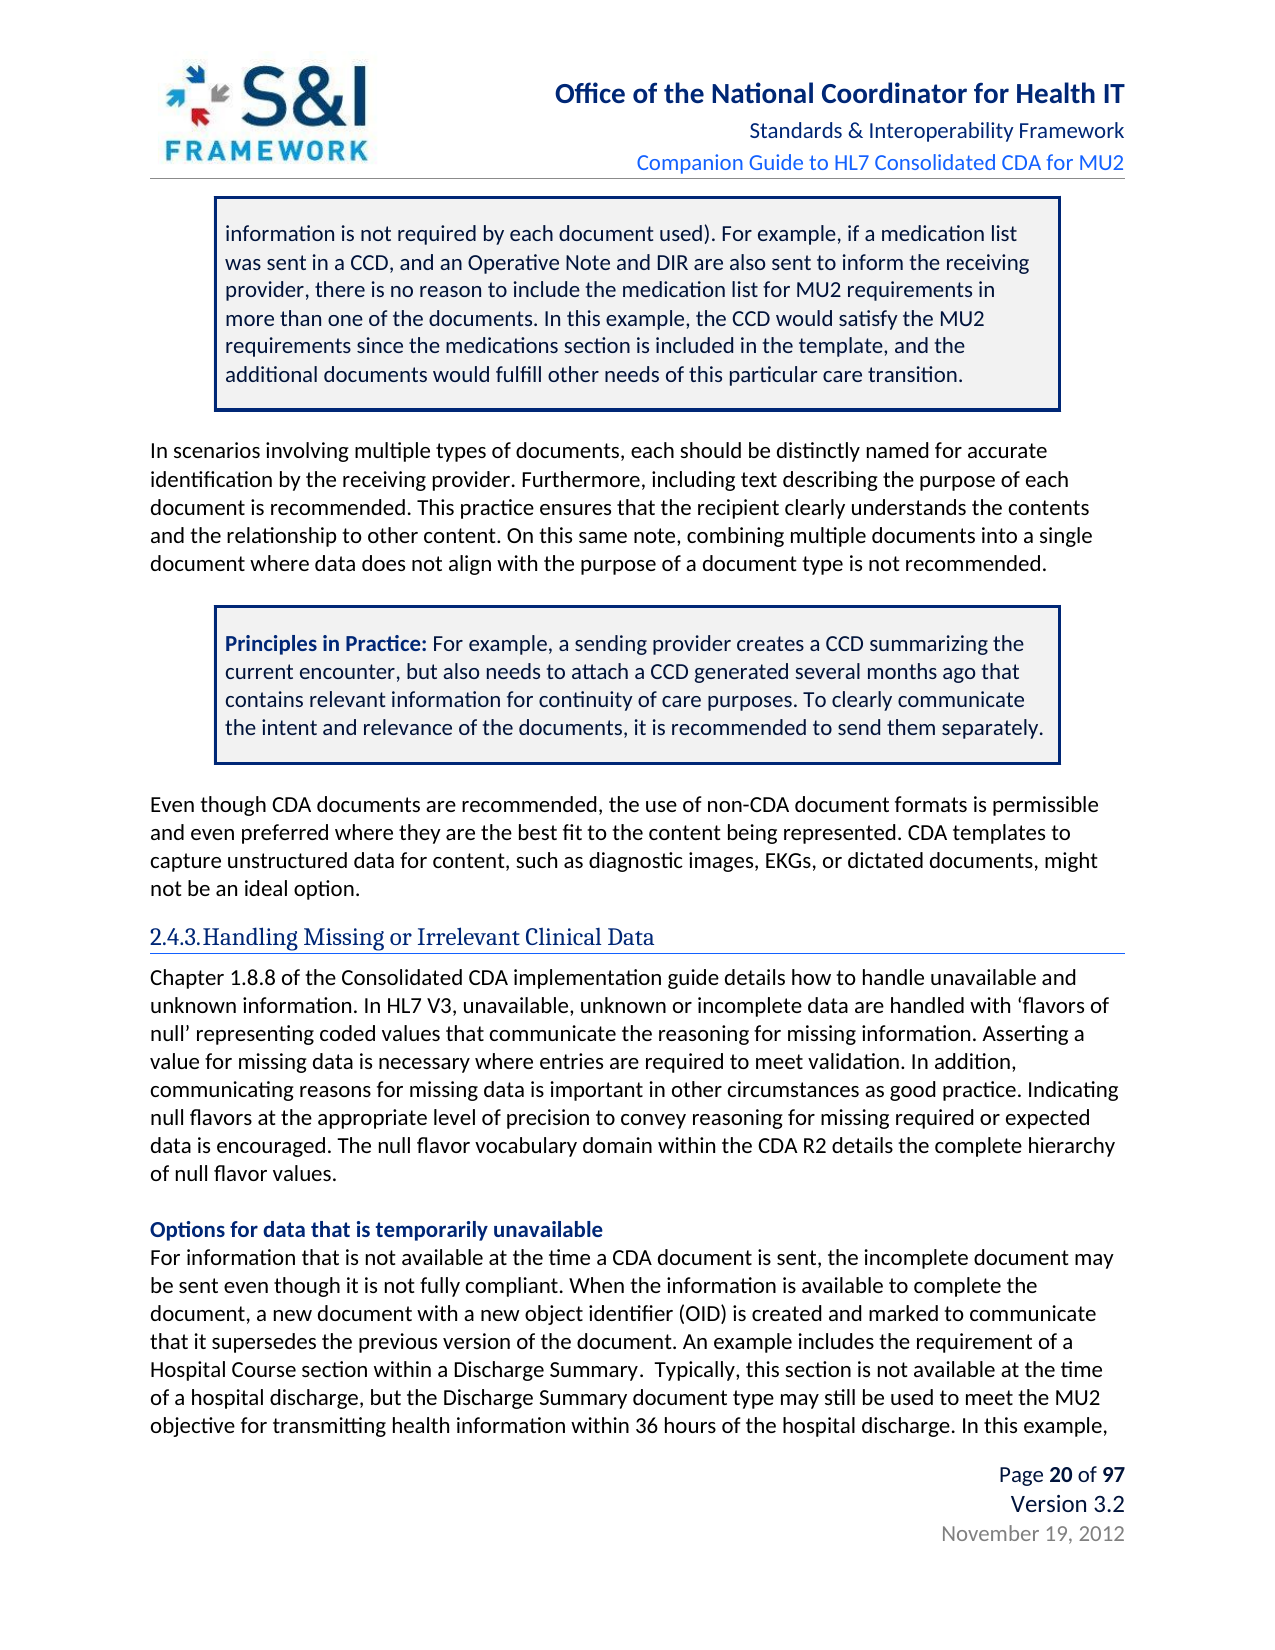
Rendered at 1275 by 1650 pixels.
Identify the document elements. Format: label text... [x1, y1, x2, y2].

text In scenarios involving multiple types of documents, each should be distinctly named for accurate identification by the receiving provider. Furthermore, including text describing the purpose of each document is recommended. This practice ensures that the recipient clearly understands the contents and the relationship to other content. On this same note, combining multiple documents into a single document where data does not align with the purpose of a document type is not recommended. [150, 437, 1125, 577]
text Options for data that is temporarily unavailable [150, 1215, 1125, 1243]
text Chapter 1.8.8 of the Consolidated CDA implementation guide details how to handle unavailable and unknown information. In HL7 V3, unavailable, unknown or incomplete data are handled with ‘flavors of null’ representing coded values that communicate the reasoning for missing information. Asserting a value for missing data is necessary where entries are required to meet validation. In addition, communicating reasons for missing data is important in other circumstances as good practice. Indicating null flavors at the appropriate level of precision to convey reasoning for missing required or expected data is encouraged. The null flavor vocabulary domain within the CDA R2 details the complete hierarchy of null flavor values. [150, 963, 1125, 1187]
text Even though CDA documents are recommended, the use of non-CDA document formats is permissible and even preferred where they are the best fit to the content being represented. CDA templates to capture unstructured data for content, such as diagnostic images, EKGs, or dictated documents, might not be an ideal option. [150, 790, 1125, 902]
picture [157, 51, 380, 172]
subtitle Handling Missing or Irrelevant Clinical Data [150, 923, 1125, 953]
text Principles in Practice: For example, a sending provider creates a CCD summarizing the current encounter, but also needs to attach a CCD generated several months ago that contains relevant information for continuity of care purposes. To clearly communicate the intent and relevance of the documents, it is recommended to send them separately. [217, 608, 1058, 762]
